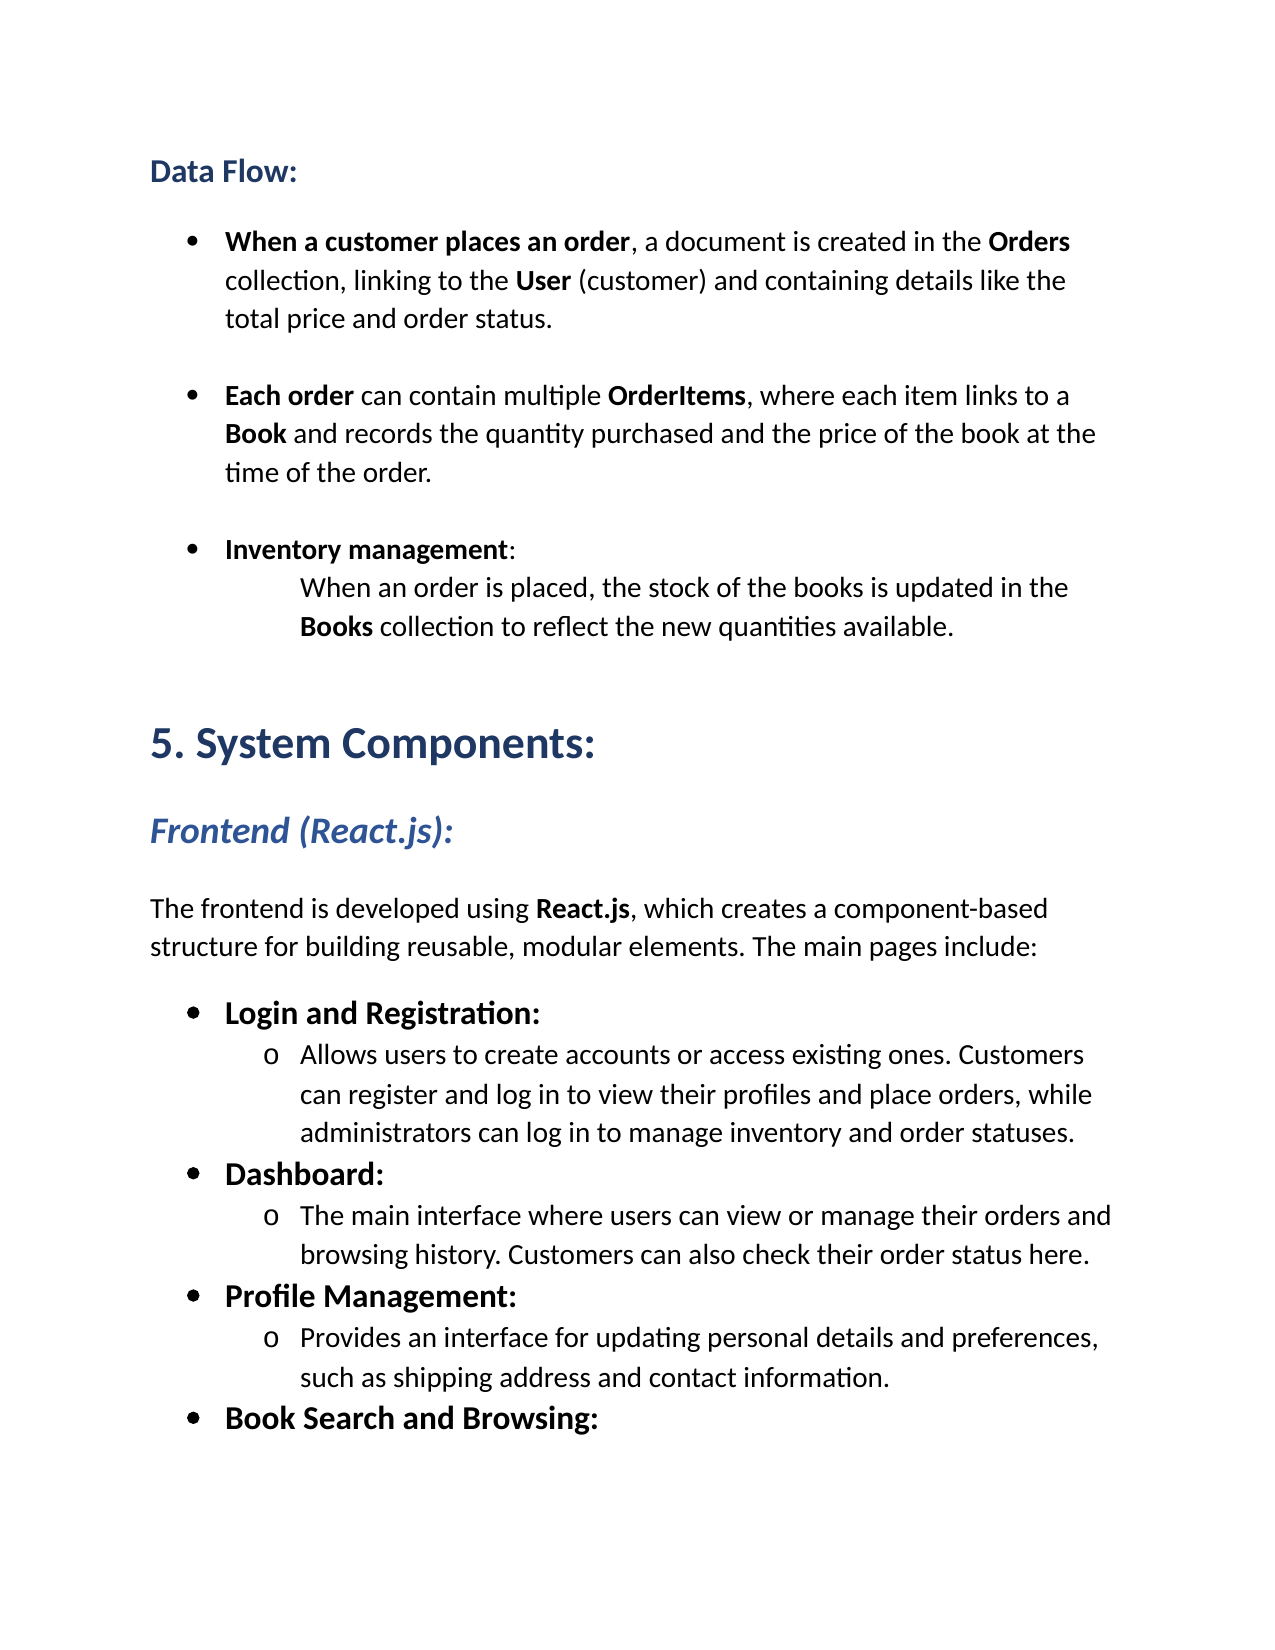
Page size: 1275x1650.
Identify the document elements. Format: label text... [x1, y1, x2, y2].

list Login and Registration: [187, 992, 1125, 1033]
subtitle Data Flow: [150, 150, 1125, 191]
list Allows users to create accounts or access existing ones. Customers can register and log in to view their profiles and place orders, while administrators can log in to manage inventory and order statuses. [262, 1036, 1125, 1150]
list Provides an interface for updating personal details and preferences, such as shipping address and contact information. [262, 1319, 1125, 1394]
list Profile Management: [187, 1275, 1125, 1316]
subtitle 5. System Components: [150, 714, 1125, 770]
list The main interface where users can view or manage their orders and browsing history. Customers can also check their order status here. [262, 1197, 1125, 1272]
list Book Search and Browsing: [187, 1397, 1125, 1438]
list Dashboard: [187, 1153, 1125, 1193]
list Each order can contain multiple OrderItems, where each item links to a Book and records the quantity purchased and the price of the book at the time of the order. [187, 377, 1125, 489]
list When an order is placed, the stock of the books is updated in the Books collection to reflect the new quantities available. [300, 569, 1125, 643]
list Inventory management: [187, 531, 1125, 566]
list When a customer places an order, a document is created in the Orders collection, linking to the User (customer) and containing details like the total price and order status. [187, 223, 1125, 336]
text The frontend is developed using React.js, which creates a component-based structure for building reusable, modular elements. The main pages include: [150, 890, 1125, 964]
subtitle Frontend (React.js): [150, 807, 1125, 853]
